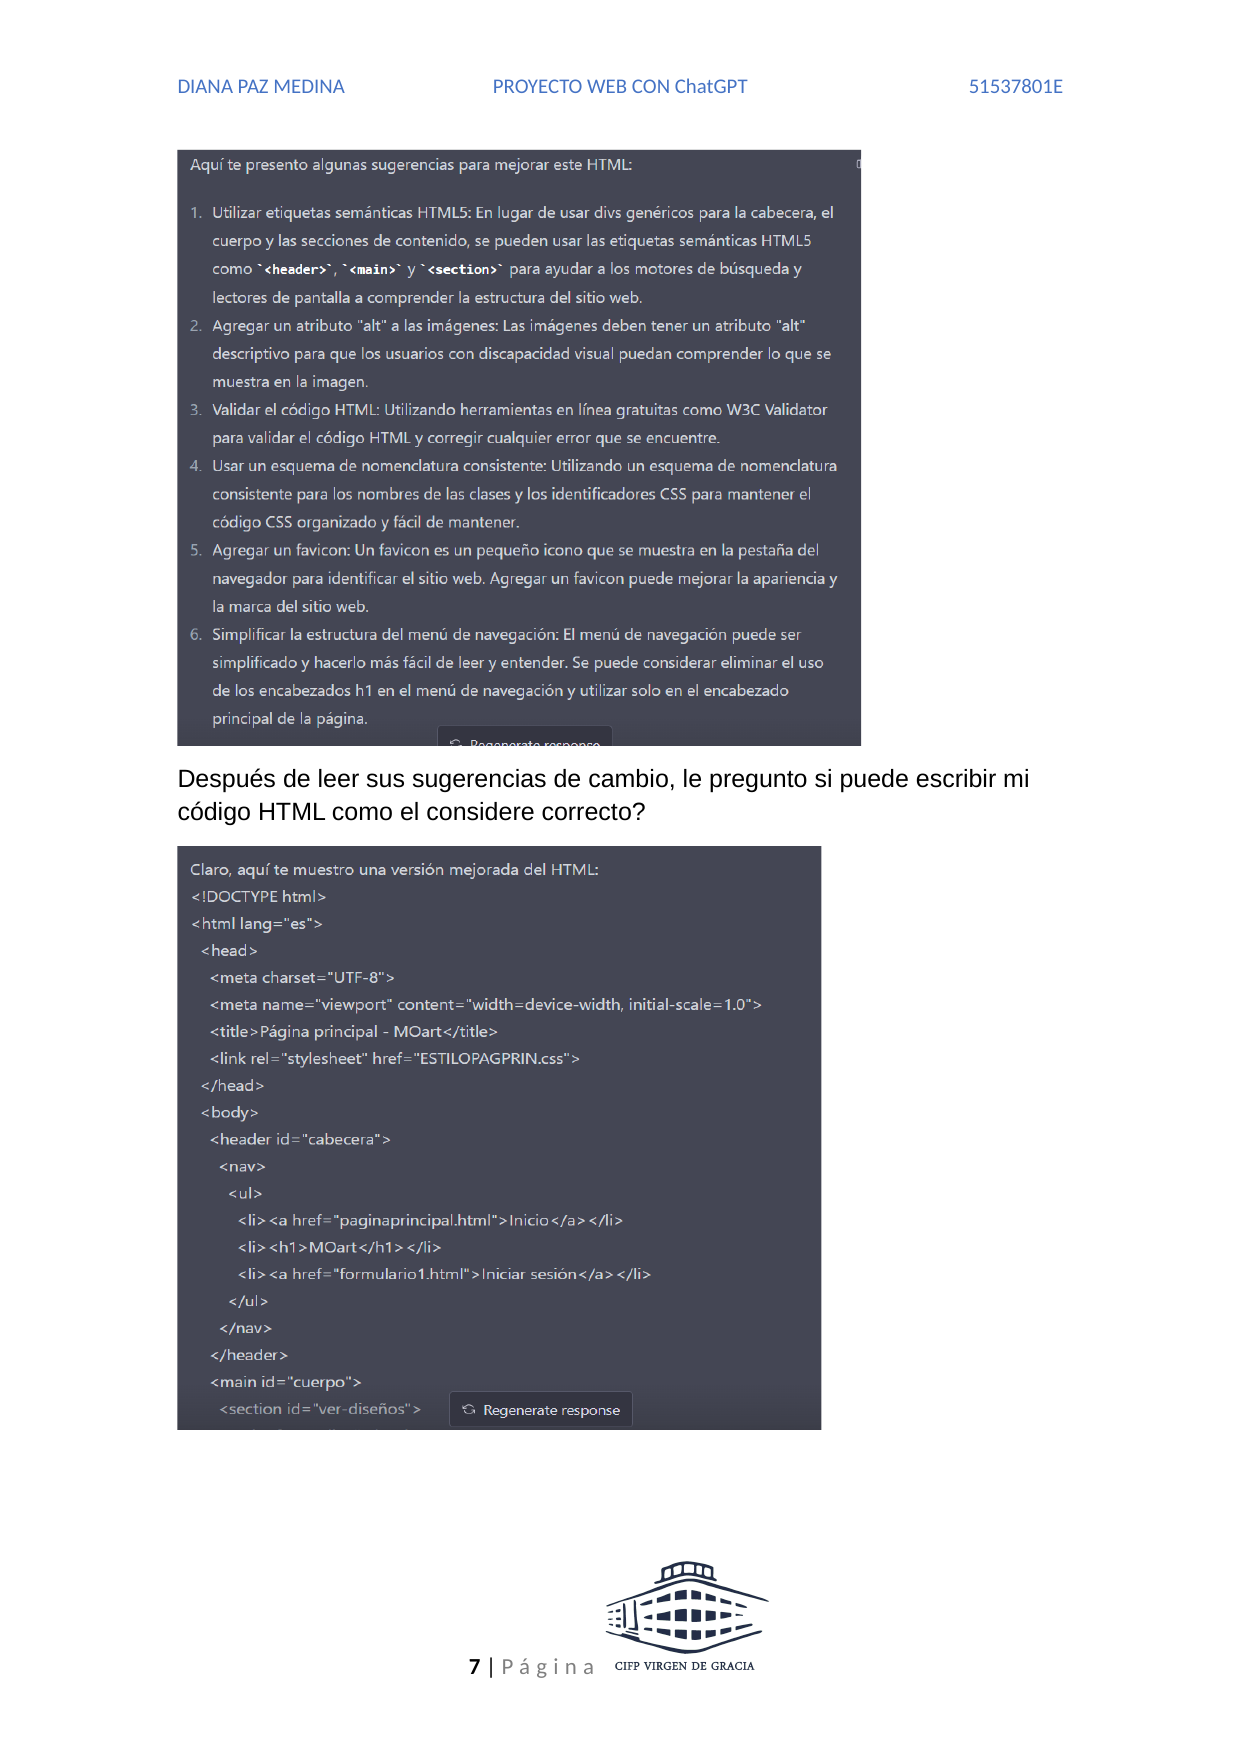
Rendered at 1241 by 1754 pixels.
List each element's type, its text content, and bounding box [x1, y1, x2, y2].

text Después de leer sus sugerencias de cambio, le pregunto si puede escribir mi código HTML como el considere correcto? [177, 764, 1063, 826]
picture [177, 846, 822, 1430]
picture [600, 1553, 772, 1675]
picture [177, 147, 862, 746]
